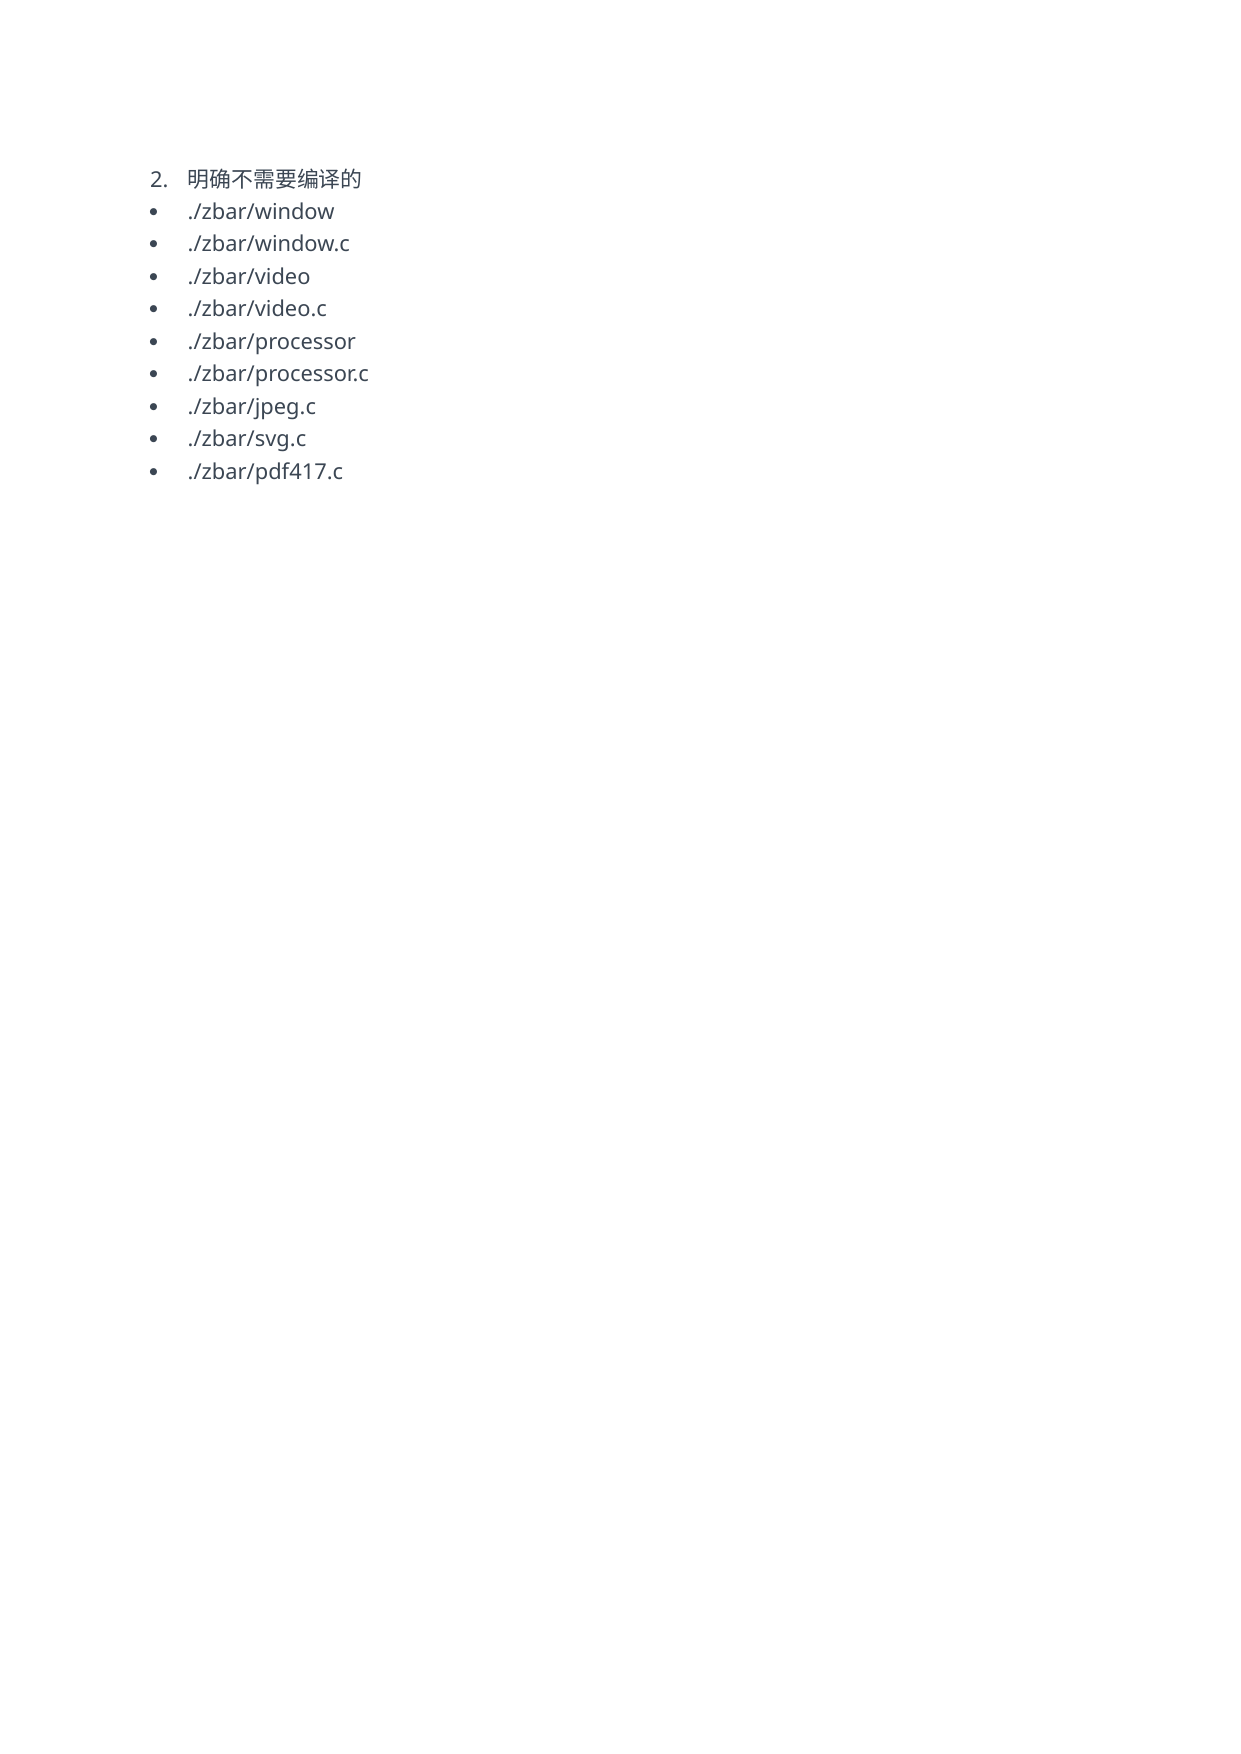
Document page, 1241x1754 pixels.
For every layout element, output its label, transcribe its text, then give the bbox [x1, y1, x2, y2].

list ./zbar/processor.c [187, 357, 1053, 389]
list 明确不需要编译的 [187, 162, 1053, 194]
list ./zbar/pdf417.c [187, 454, 1053, 487]
list ./zbar/window [187, 194, 1053, 227]
list ./zbar/jpeg.c [187, 389, 1053, 422]
list ./zbar/processor [187, 324, 1053, 357]
list ./zbar/window.c [187, 227, 1053, 259]
list ./zbar/svg.c [187, 422, 1053, 454]
list ./zbar/video [187, 259, 1053, 292]
list ./zbar/video.c [187, 292, 1053, 324]
